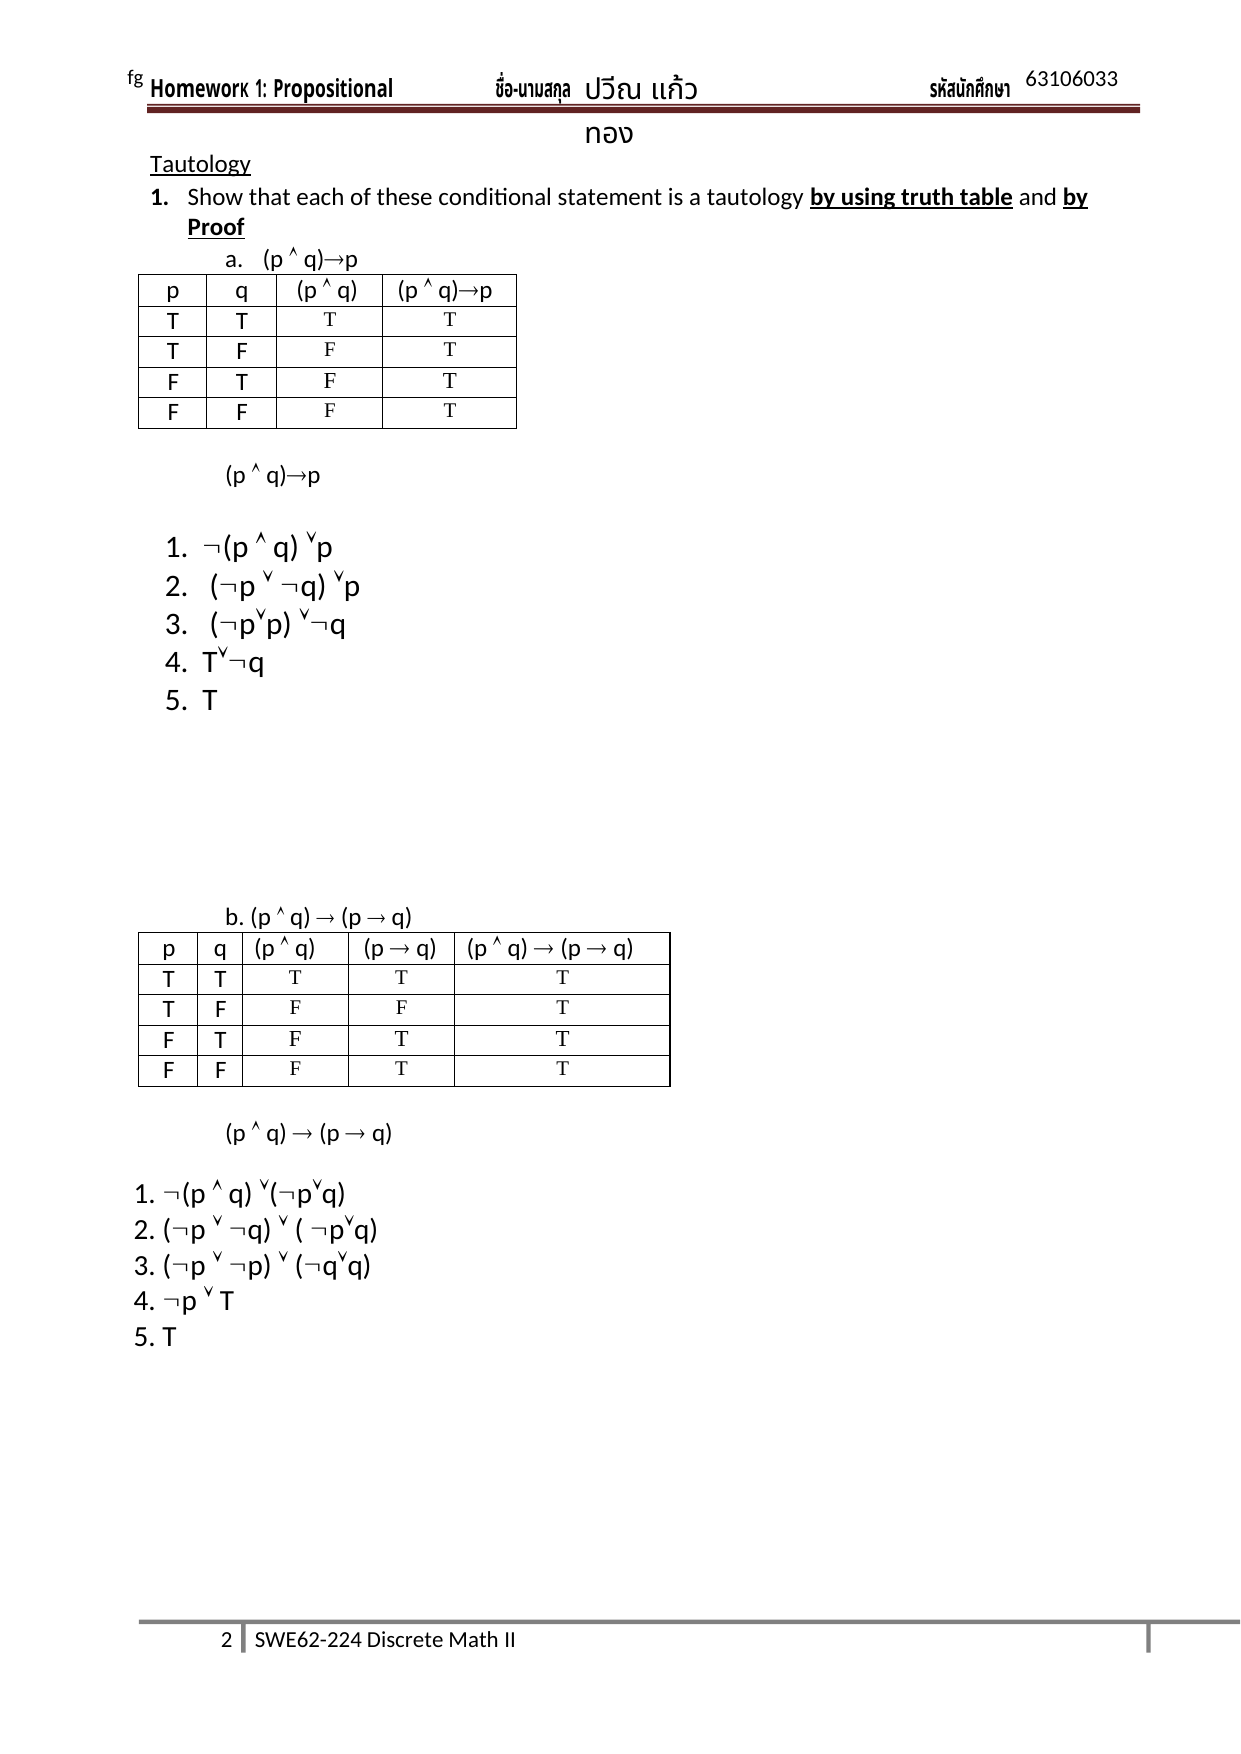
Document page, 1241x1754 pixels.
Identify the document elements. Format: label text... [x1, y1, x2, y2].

list Tq [164, 642, 1161, 680]
text b. (p  q)  (p  q) [225, 901, 1161, 932]
table_cell T [349, 965, 454, 994]
table_cell T [198, 1026, 242, 1055]
table_cell F [198, 1056, 242, 1086]
table_cell F [277, 368, 382, 397]
table_cell F [139, 1026, 197, 1055]
list (p q) p [164, 566, 1161, 604]
table_cell F [277, 337, 382, 367]
table_cell T [139, 337, 206, 367]
text 2. (p q) ( pq) [127, 1211, 1161, 1247]
table_cell T [383, 398, 516, 428]
list (p q) p [164, 528, 1161, 566]
table_cell T [139, 995, 197, 1024]
table_header (p  q)p [383, 275, 516, 306]
table_header p [139, 275, 206, 306]
table_cell T [349, 1026, 454, 1055]
table_cell T [139, 965, 197, 994]
table_cell T [198, 965, 242, 994]
table_cell T [207, 368, 276, 397]
list Show that each of these conditional statement is a tautology by using truth table and by Proof [150, 181, 1089, 242]
table_cell F [198, 995, 242, 1024]
table_cell T [383, 368, 516, 397]
table_header q [207, 275, 276, 306]
table_cell F [243, 995, 348, 1024]
list (pp) q [164, 604, 1161, 642]
text (p  q)  (p  q) [225, 1117, 1161, 1147]
table_cell F [207, 398, 276, 428]
table_cell F [277, 398, 382, 428]
list (p  q)p [225, 242, 1161, 274]
table_cell T [455, 965, 669, 994]
text 1. (p q) (pq) [127, 1176, 1161, 1211]
table_header p [139, 933, 197, 964]
table_header (p  q) [277, 275, 382, 306]
table_cell T [277, 307, 382, 336]
table_header (p  q) [243, 933, 348, 964]
table_header (p  q)  (p  q) [455, 933, 669, 964]
table_cell F [139, 398, 206, 428]
table_cell F [207, 337, 276, 367]
table_cell F [243, 1026, 348, 1055]
list T [164, 680, 1161, 749]
table_cell F [139, 368, 206, 397]
table_cell T [383, 337, 516, 367]
table_cell T [455, 995, 669, 1024]
table_cell F [139, 1056, 197, 1086]
table_cell F [349, 995, 454, 1024]
table_cell T [139, 307, 206, 336]
table_cell T [455, 1026, 669, 1055]
table_cell T [349, 1056, 454, 1086]
text Tautology [150, 148, 1161, 178]
table_cell T [207, 307, 276, 336]
table_cell T [383, 307, 516, 336]
table_cell F [243, 1056, 348, 1086]
table_header (p  q) [349, 933, 454, 964]
text 3. (p p) (qq) [127, 1247, 1161, 1282]
text 4. p T [127, 1282, 1161, 1318]
table_cell T [243, 965, 348, 994]
text (p  q)p [225, 459, 1161, 489]
table_header q [198, 933, 242, 964]
text 5. T [127, 1318, 1161, 1354]
table_cell T [455, 1056, 669, 1086]
